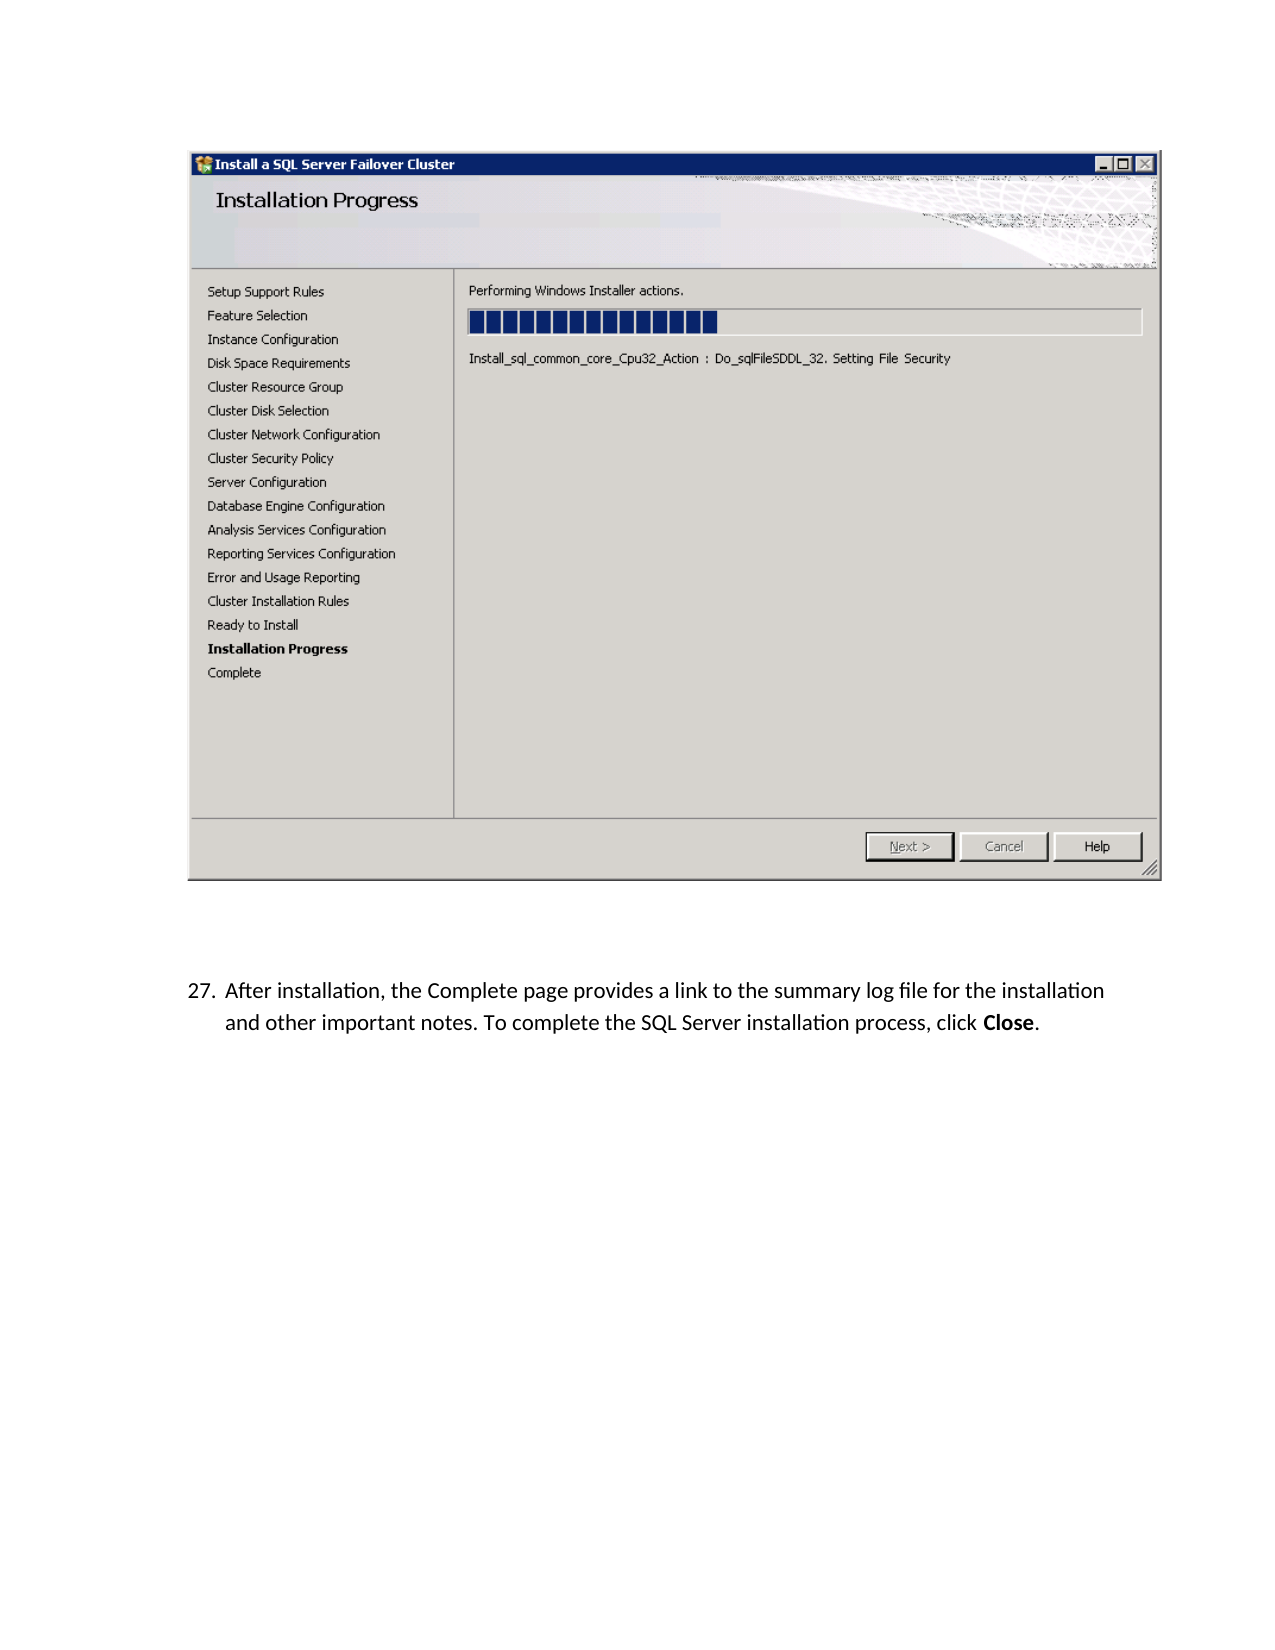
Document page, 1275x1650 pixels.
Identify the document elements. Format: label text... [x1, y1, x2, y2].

picture [187, 150, 1163, 881]
list After installation, the Complete page provides a link to the summary log file for the installation and other important notes. To complete the SQL Server installation process, click Close. [187, 976, 1125, 1036]
